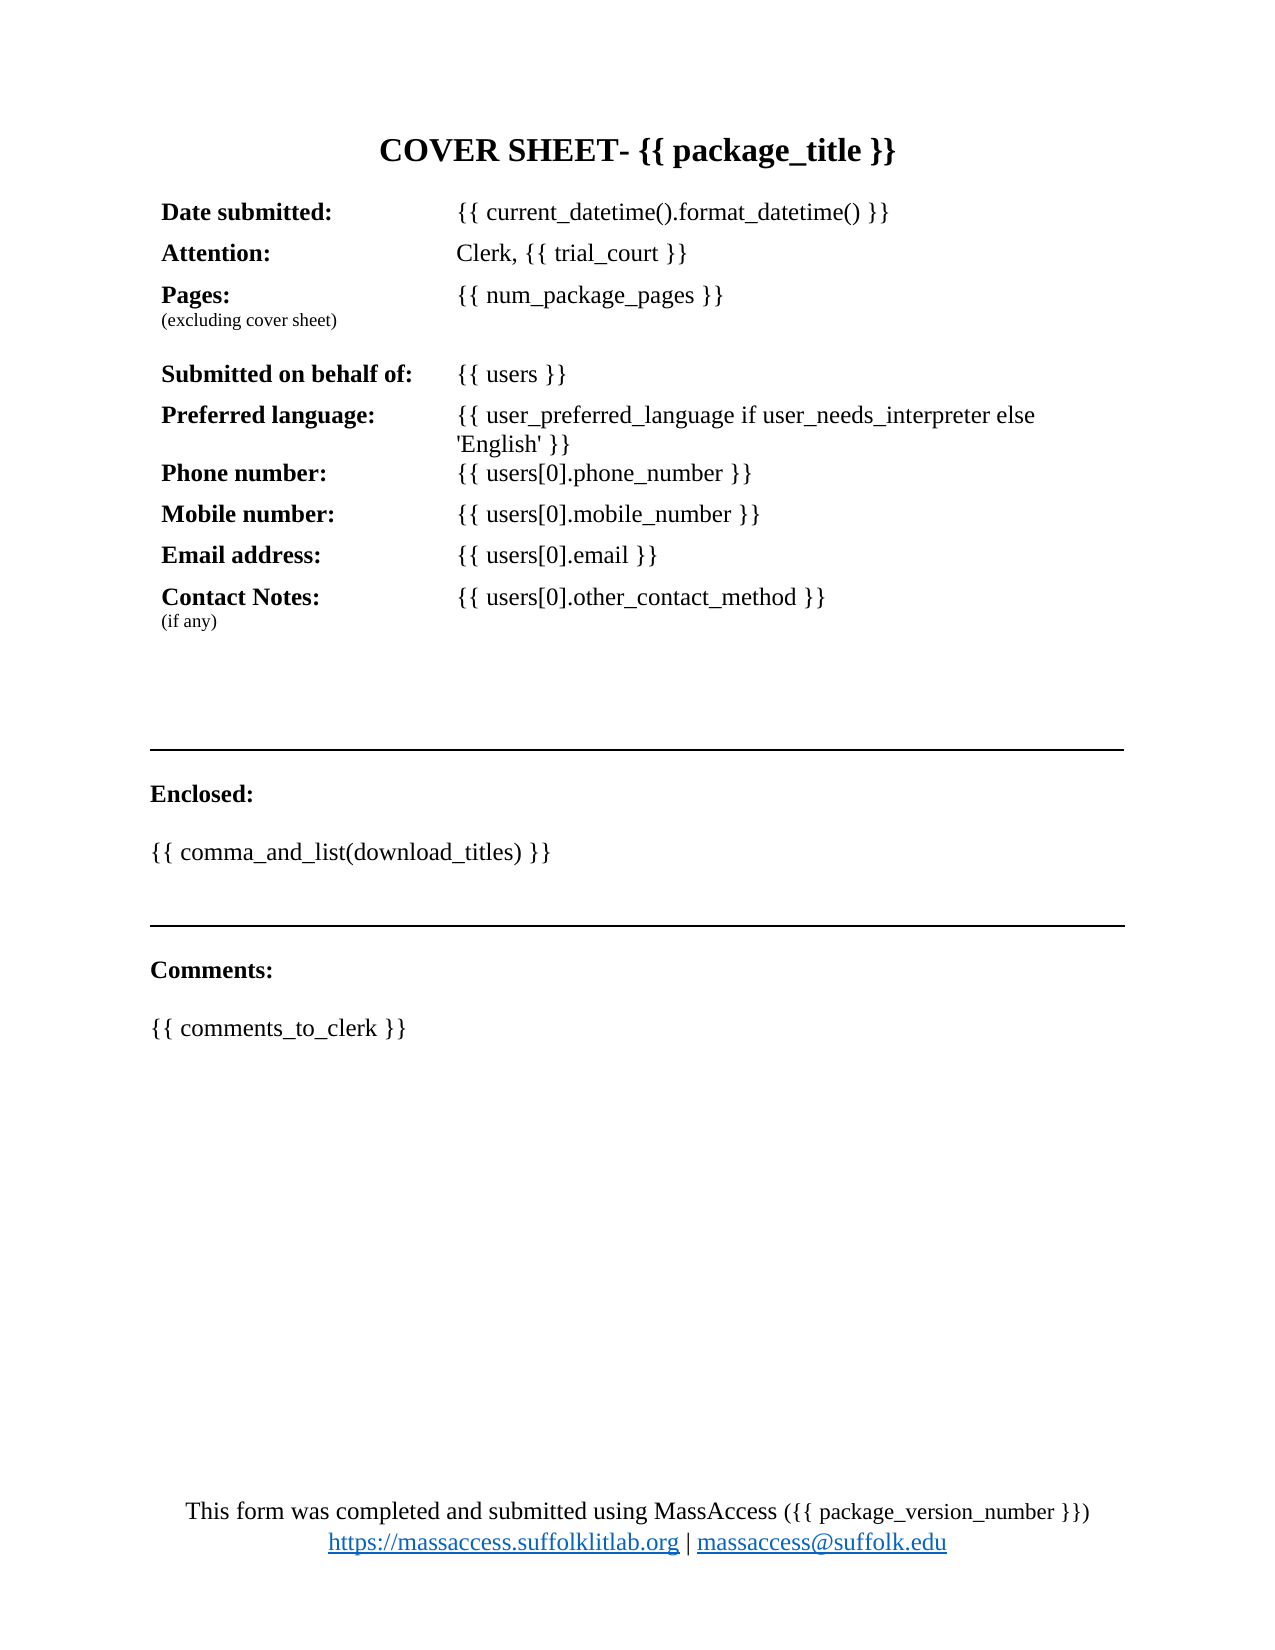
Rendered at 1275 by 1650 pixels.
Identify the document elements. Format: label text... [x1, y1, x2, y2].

table_cell Preferred language: [150, 400, 445, 458]
table_cell Attention: [150, 238, 445, 280]
text {{ comments_to_clerk }} [150, 1013, 1125, 1042]
table_cell {{ users[0].other_contact_method }} [445, 582, 1124, 718]
table_cell Contact Notes: (if any) [150, 582, 445, 718]
text {{ comma_and_list(download_titles) }} [150, 837, 1125, 866]
table_header Date submitted: [150, 197, 445, 238]
table_header {{ current_datetime().format_datetime() }} [445, 197, 1124, 238]
text Comments: [150, 956, 1125, 984]
table_header {{ users }} [445, 359, 1124, 400]
table_cell Email address: [150, 540, 445, 582]
table_header Submitted on behalf of: [150, 359, 445, 400]
text Enclosed: [150, 779, 1125, 808]
table_cell Mobile number: [150, 499, 445, 540]
table_cell {{ user_preferred_language if user_needs_interpreter else 'English' }} [445, 400, 1124, 458]
table_cell {{ users[0].phone_number }} [445, 458, 1124, 499]
table_cell {{ users[0].mobile_number }} [445, 499, 1124, 540]
table_cell Phone number: [150, 458, 445, 499]
table_cell Pages: (excluding cover sheet) [150, 280, 445, 330]
table_cell Clerk, {{ trial_court }} [445, 238, 1124, 280]
table_cell {{ num_package_pages }} [445, 280, 1124, 330]
table_cell {{ users[0].email }} [445, 540, 1124, 582]
text COVER SHEET- {{ package_title }} [150, 130, 1125, 168]
